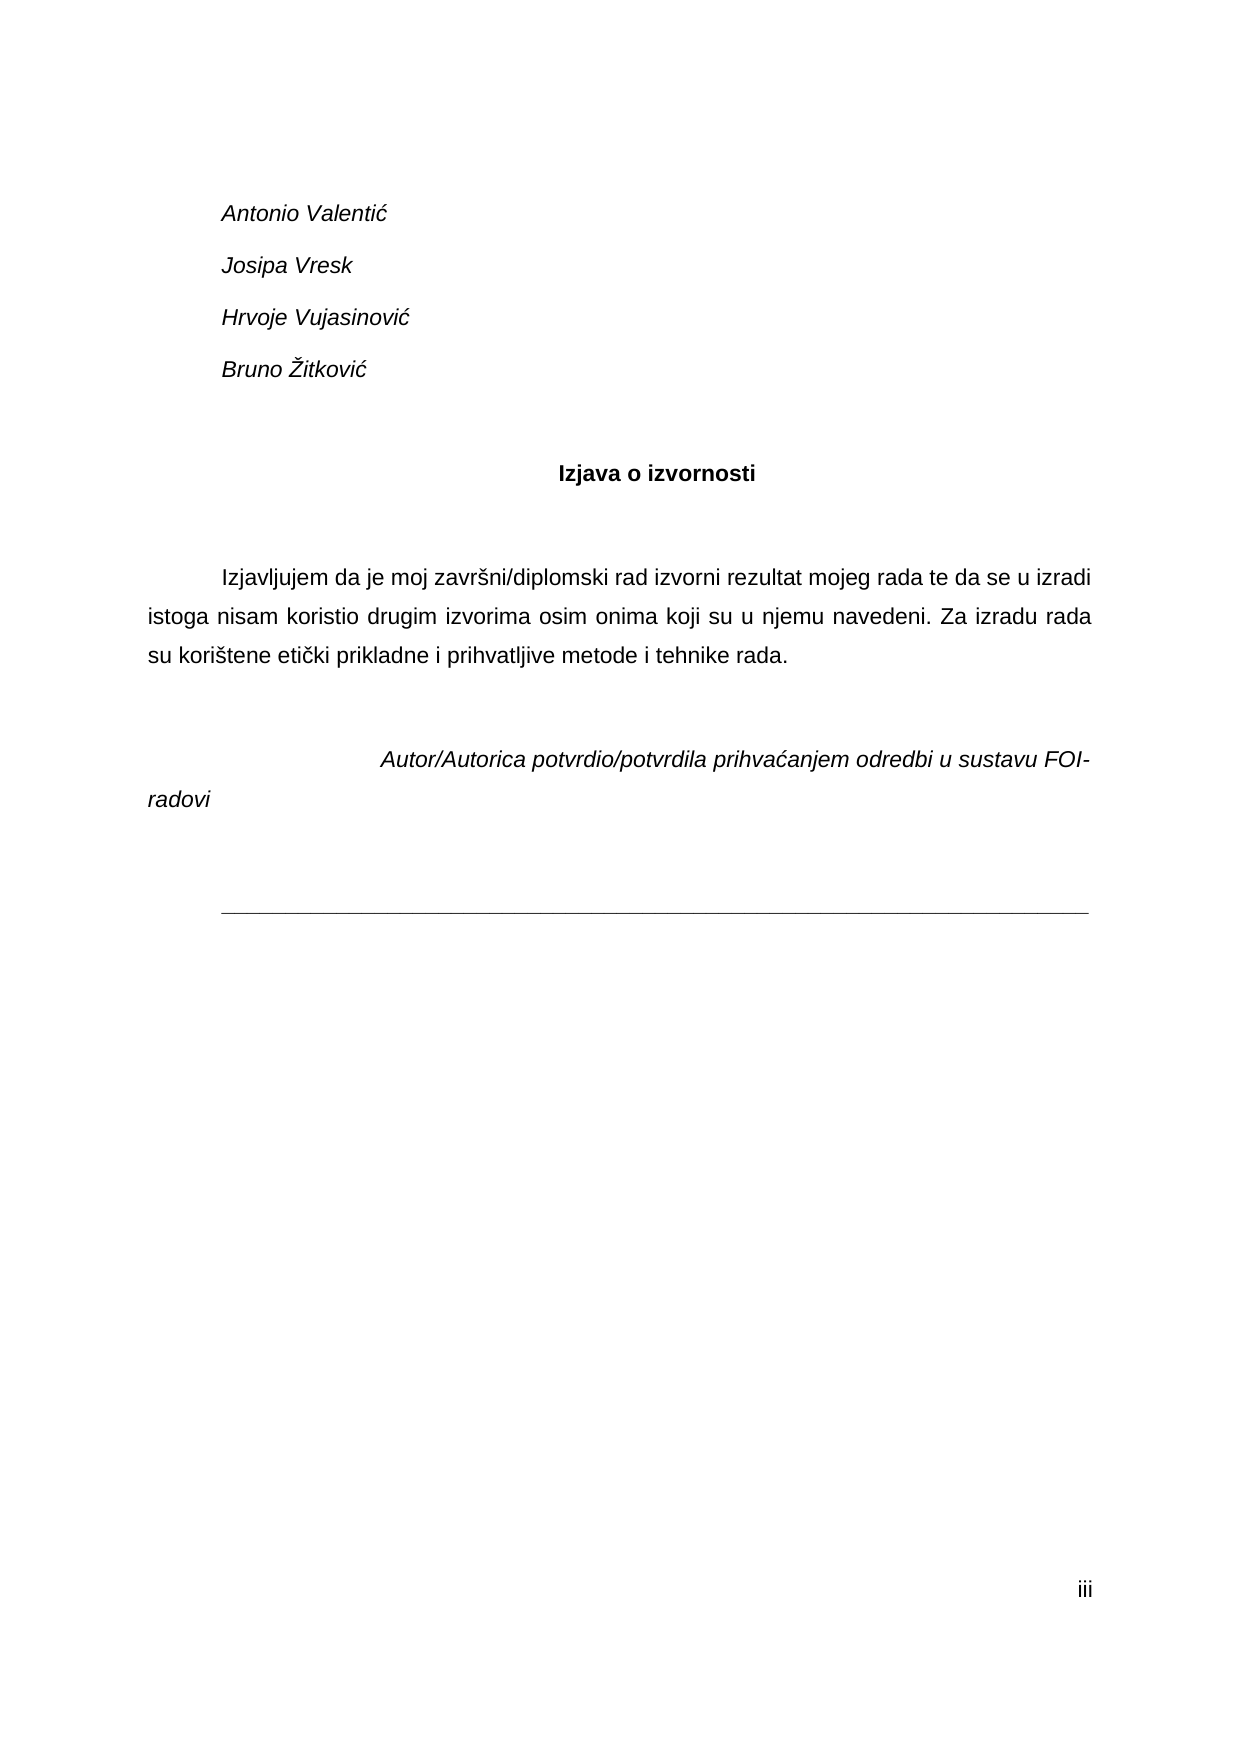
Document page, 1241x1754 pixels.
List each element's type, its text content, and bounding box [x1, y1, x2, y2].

text ____________________________________________________________________ [148, 890, 1093, 916]
text Josipa Vresk [148, 252, 1093, 278]
text Antonio Valentić [148, 199, 1093, 226]
text Izjavljujem da je moj završni/diplomski rad izvorni rezultat mojeg rada te da se u izradi istoga nisam koristio drugim izvorima osim onima koji su u njemu navedeni. Za izradu rada su korištene etički prikladne i prihvatljive metode i tehnike rada. [148, 563, 1093, 669]
text Izjava o izvornosti [148, 459, 1093, 486]
text Hrvoje Vujasinović [148, 303, 1093, 330]
text Autor/Autorica potvrdio/potvrdila prihvaćanjem odredbi u sustavu FOI-radovi [148, 746, 1093, 812]
text Bruno Žitković [148, 356, 1093, 382]
